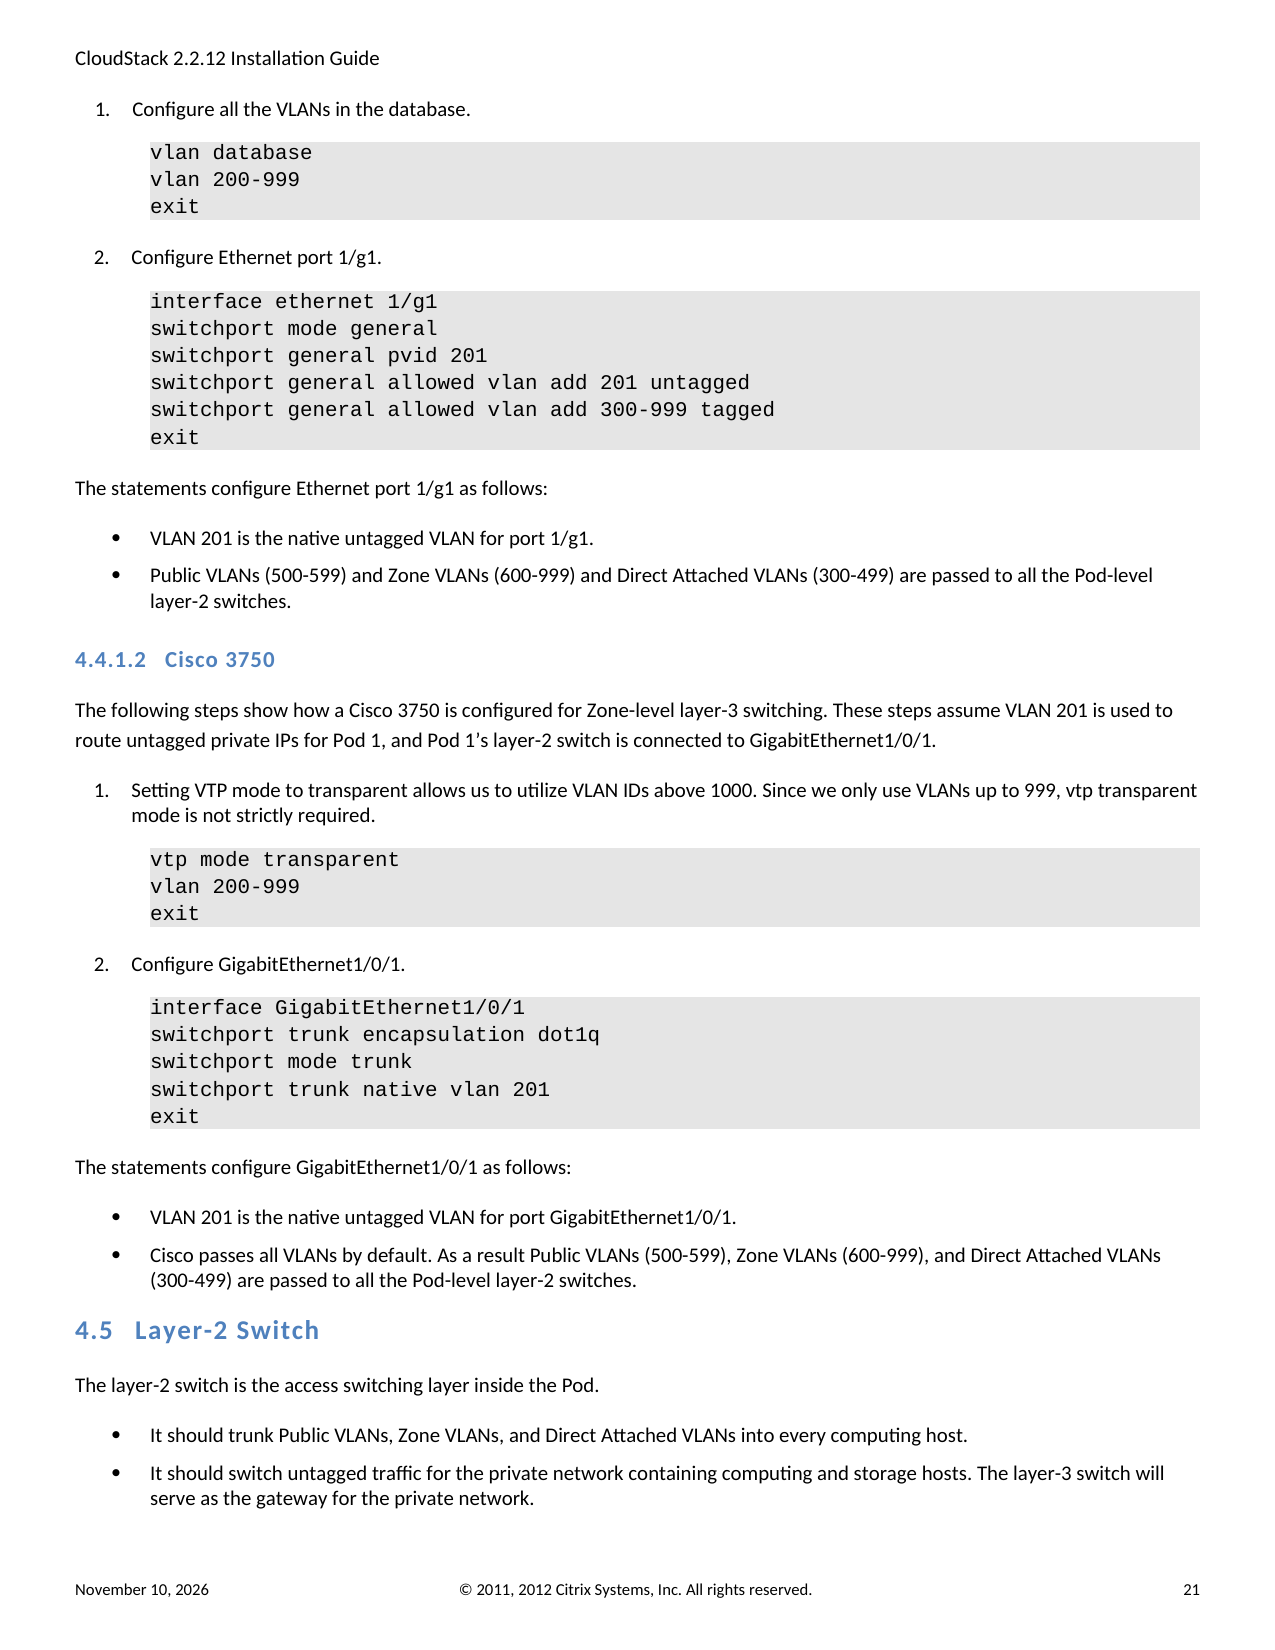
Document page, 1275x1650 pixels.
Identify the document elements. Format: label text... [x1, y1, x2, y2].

list Configure GigabitEthernet1/0/1. [94, 951, 1200, 976]
text switchport trunk encapsulation dot1q [150, 1024, 1200, 1048]
text switchport mode general [150, 318, 1200, 342]
list VLAN 201 is the native untagged VLAN for port 1/g1. [112, 525, 1200, 550]
text exit [150, 196, 1200, 220]
text switchport general allowed vlan add 201 untagged [150, 372, 1200, 396]
text The layer-2 switch is the access switching layer inside the Pod. [75, 1372, 1200, 1398]
text The following steps show how a Cisco 3750 is configured for Zone-level layer-3 switching. These steps assume VLAN 201 is used to route untagged private IPs for Pod 1, and Pod 1’s layer-2 switch is connected to GigabitEthernet1/0/1. [75, 698, 1200, 752]
list Configure all the VLANs in the database. [94, 96, 1200, 121]
text exit [150, 903, 1200, 927]
text vtp mode transparent [150, 848, 1200, 872]
list It should switch untagged traffic for the private network containing computing and storage hosts. The layer-3 switch will serve as the gateway for the private network. [112, 1460, 1200, 1511]
text interface ethernet 1/g1 [150, 291, 1200, 314]
subtitle Layer-2 Switch [75, 1313, 1200, 1347]
text switchport general allowed vlan add 300-999 tagged [150, 399, 1200, 423]
text vlan 200-999 [150, 876, 1200, 899]
text exit [150, 1106, 1200, 1129]
list It should trunk Public VLANs, Zone VLANs, and Direct Attached VLANs into every computing host. [112, 1422, 1200, 1448]
text switchport mode trunk [150, 1052, 1200, 1075]
text The statements configure GigabitEthernet1/0/1 as follows: [75, 1154, 1200, 1179]
text switchport general pvid 201 [150, 345, 1200, 369]
list VLAN 201 is the native untagged VLAN for port GigabitEthernet1/0/1. [112, 1204, 1200, 1229]
text switchport trunk native vlan 201 [150, 1079, 1200, 1102]
list Cisco passes all VLANs by default. As a result Public VLANs (500-599), Zone VLANs (600-999), and Direct Attached VLANs (300-499) are passed to all the Pod-level layer-2 switches. [112, 1242, 1200, 1293]
text vlan database [150, 142, 1200, 166]
subtitle Cisco 3750 [75, 645, 1200, 673]
text interface GigabitEthernet1/0/1 [150, 997, 1200, 1021]
text exit [150, 427, 1200, 450]
text vlan 200-999 [150, 169, 1200, 193]
list Configure Ethernet port 1/g1. [94, 244, 1200, 270]
text The statements configure Ethernet port 1/g1 as follows: [75, 475, 1200, 500]
list Public VLANs (500-599) and Zone VLANs (600-999) and Direct Attached VLANs (300-499) are passed to all the Pod-level layer-2 switches. [112, 563, 1200, 613]
list Setting VTP mode to transparent allows us to utilize VLAN IDs above 1000. Since we only use VLANs up to 999, vtp transparent mode is not strictly required. [94, 777, 1200, 828]
